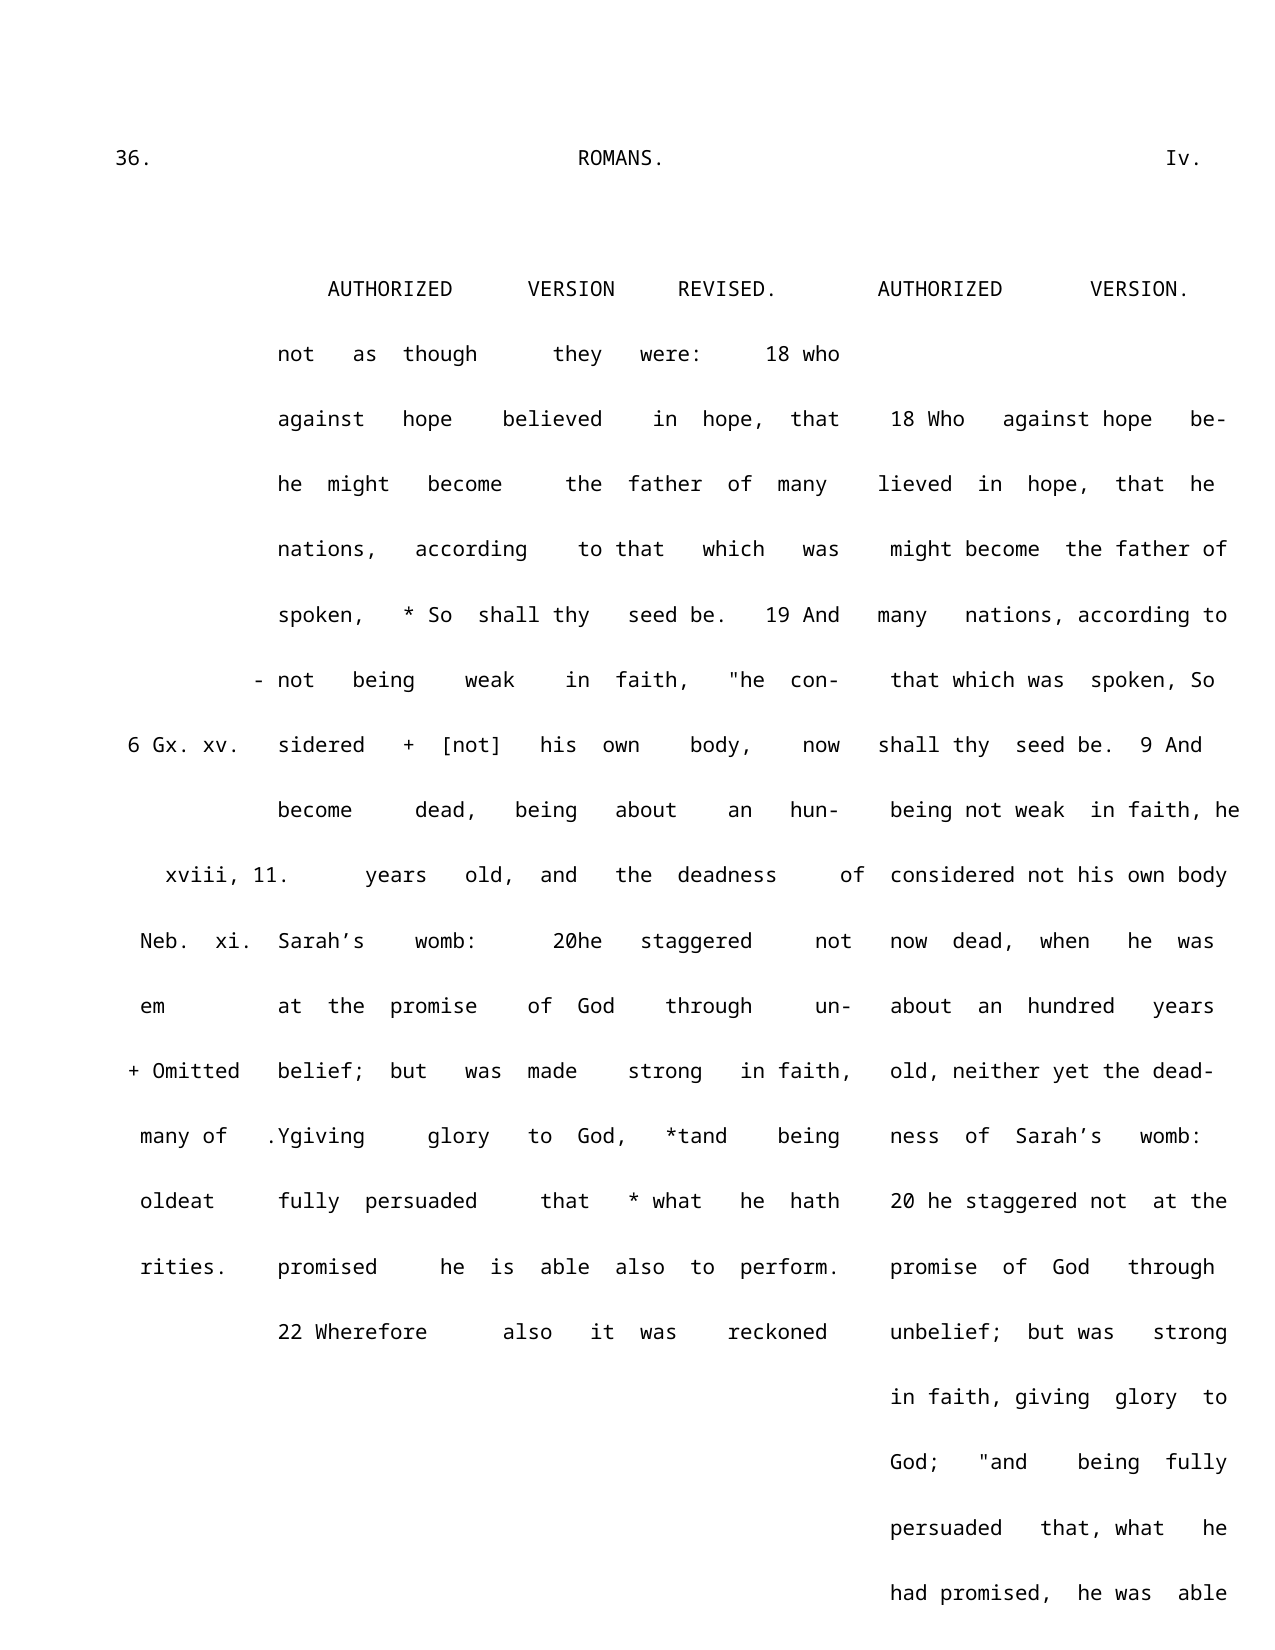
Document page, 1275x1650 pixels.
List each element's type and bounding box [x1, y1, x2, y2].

text [15, 15, 1260, 1606]
